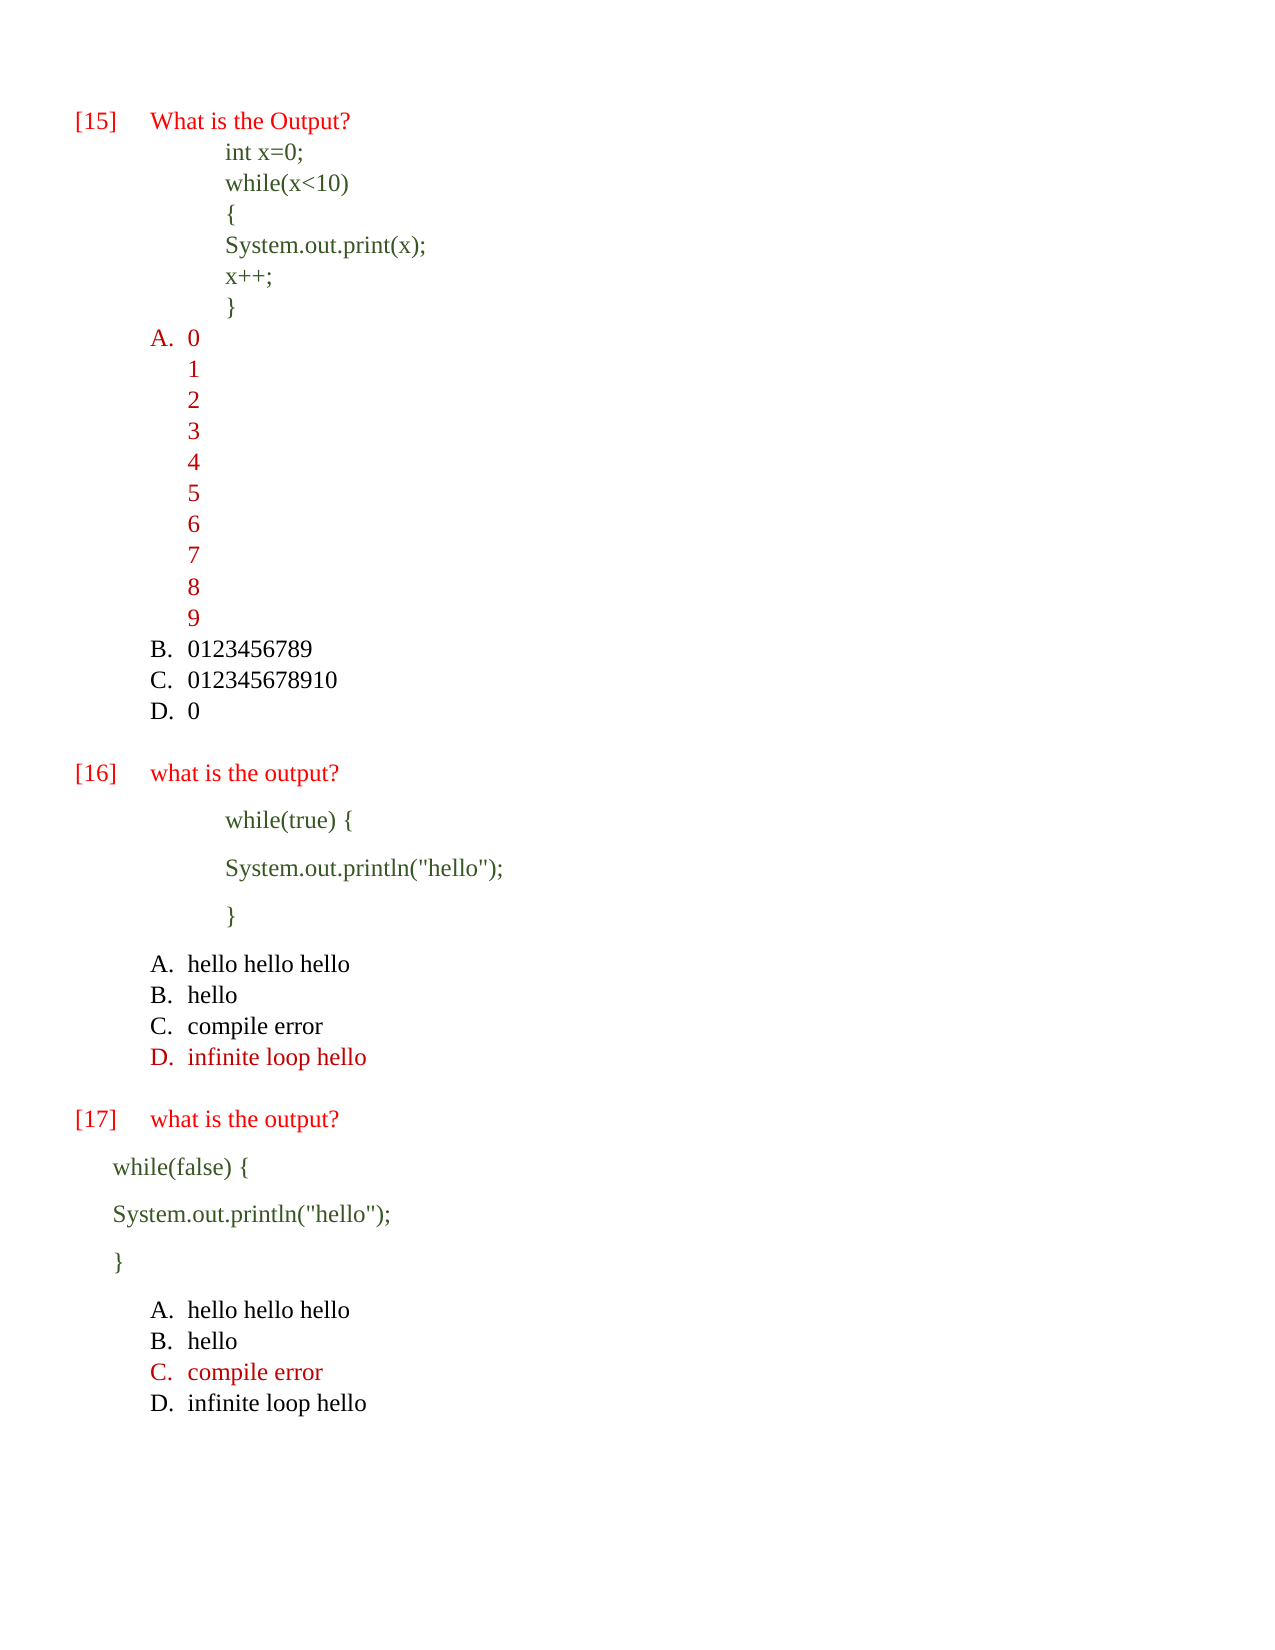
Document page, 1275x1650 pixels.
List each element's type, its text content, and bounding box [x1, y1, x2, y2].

list infinite loop hello [150, 1042, 1200, 1071]
list System.out.print(x); [225, 230, 1200, 259]
list hello hello hello [150, 949, 1200, 977]
text while(false) { [112, 1152, 1200, 1180]
list 4 [187, 447, 1200, 476]
list 0123456789 [150, 634, 1200, 662]
list hello [150, 1326, 1200, 1354]
text System.out.println("hello"); [112, 1199, 1200, 1228]
list hello hello hello [150, 1295, 1200, 1323]
text while(true) { [225, 806, 1200, 834]
list 3 [187, 416, 1200, 445]
list x++; [225, 261, 1200, 290]
list } [225, 292, 1200, 321]
list compile error [150, 1011, 1200, 1039]
list what is the output? [75, 758, 1200, 787]
list while(x<10) [225, 168, 1200, 197]
text System.out.println("hello"); [225, 853, 1200, 882]
list { [225, 199, 1200, 228]
text } [225, 901, 1200, 930]
list 9 [187, 603, 1200, 631]
list 012345678910 [150, 665, 1200, 693]
list 8 [187, 572, 1200, 600]
list 0 [150, 323, 1200, 352]
list int x=0; [225, 137, 1200, 166]
list infinite loop hello [150, 1388, 1200, 1417]
list compile error [150, 1357, 1200, 1386]
list 5 [187, 478, 1200, 507]
text } [112, 1247, 1200, 1276]
list 0 [150, 696, 1200, 724]
list hello [150, 980, 1200, 1008]
list 7 [187, 541, 1200, 569]
list 2 [187, 385, 1200, 414]
list What is the Output? [75, 106, 1200, 135]
list 6 [187, 509, 1200, 538]
list what is the output? [75, 1104, 1200, 1133]
list 1 [187, 354, 1200, 383]
